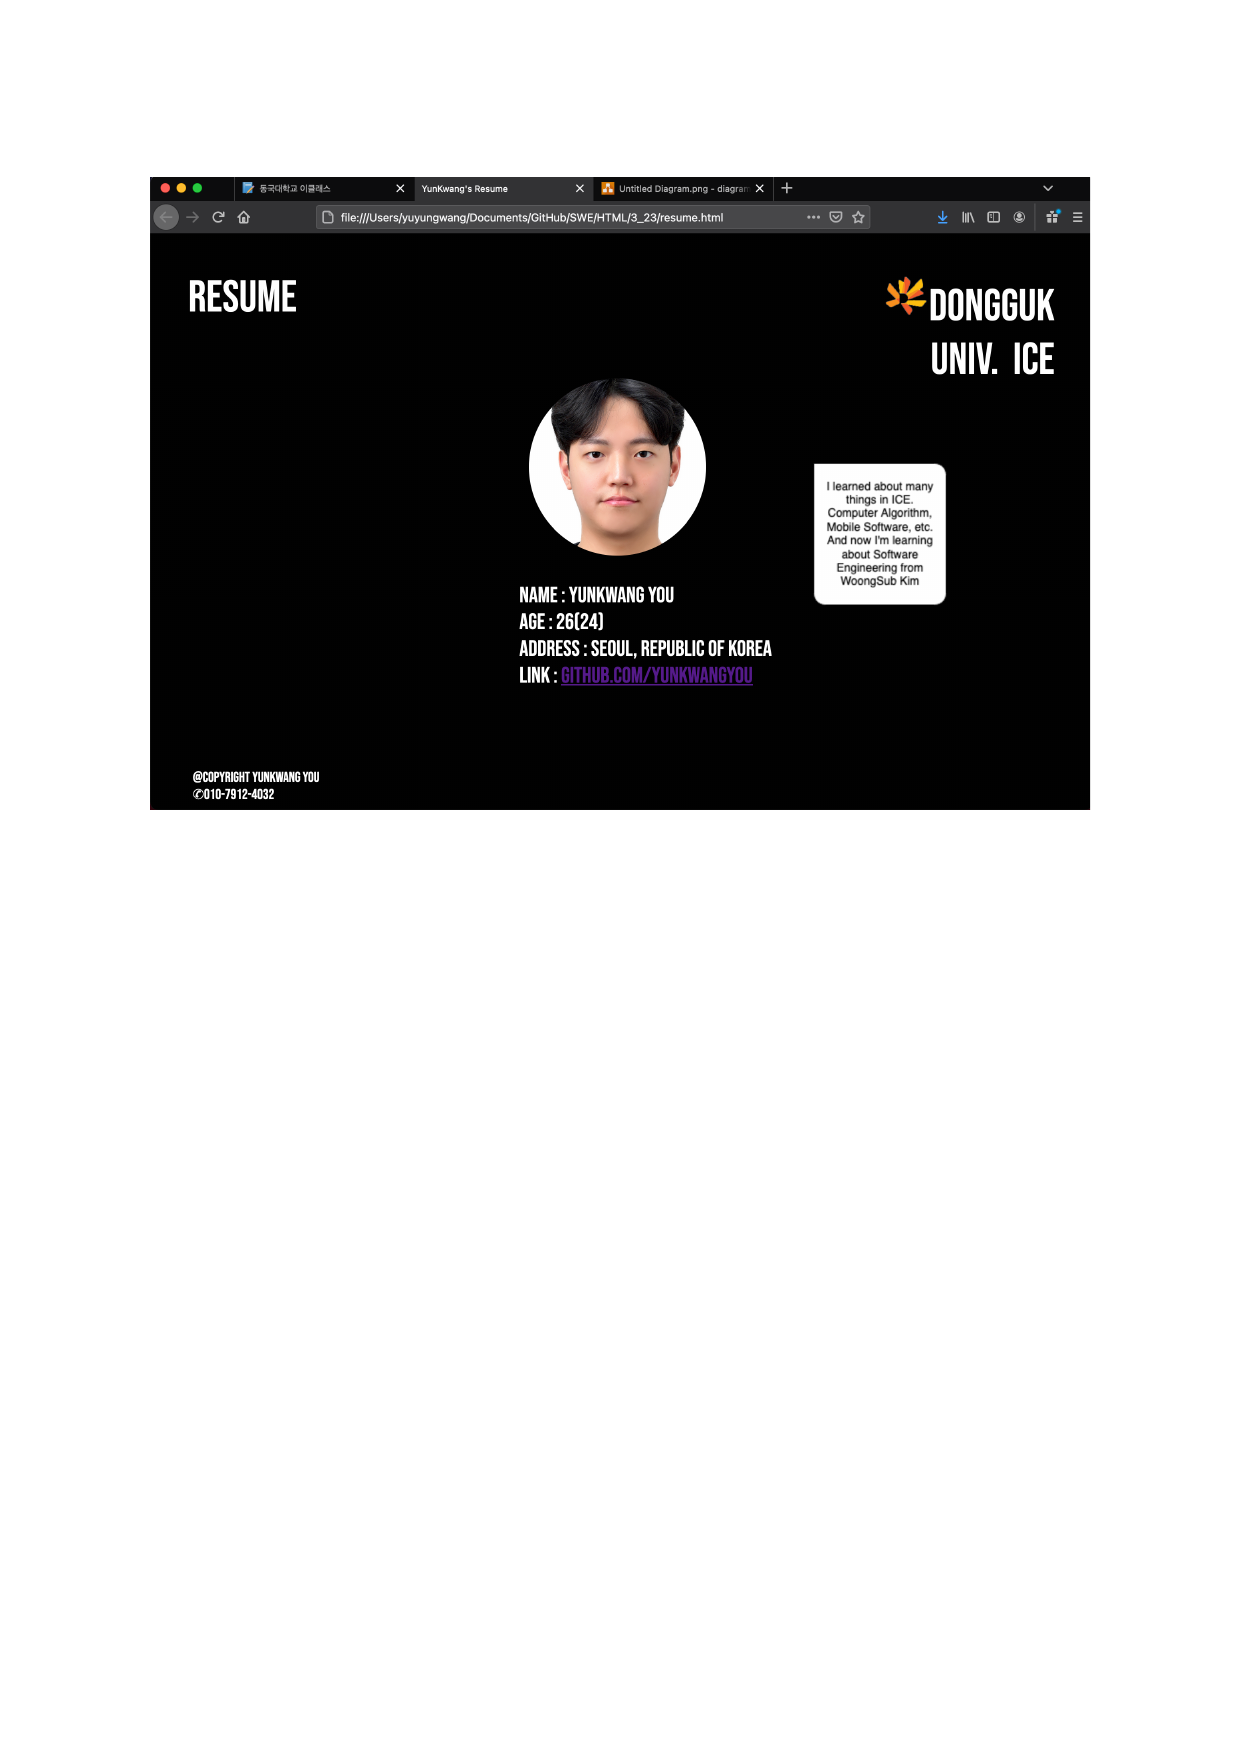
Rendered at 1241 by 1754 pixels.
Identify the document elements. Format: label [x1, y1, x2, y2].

picture [150, 177, 1091, 810]
